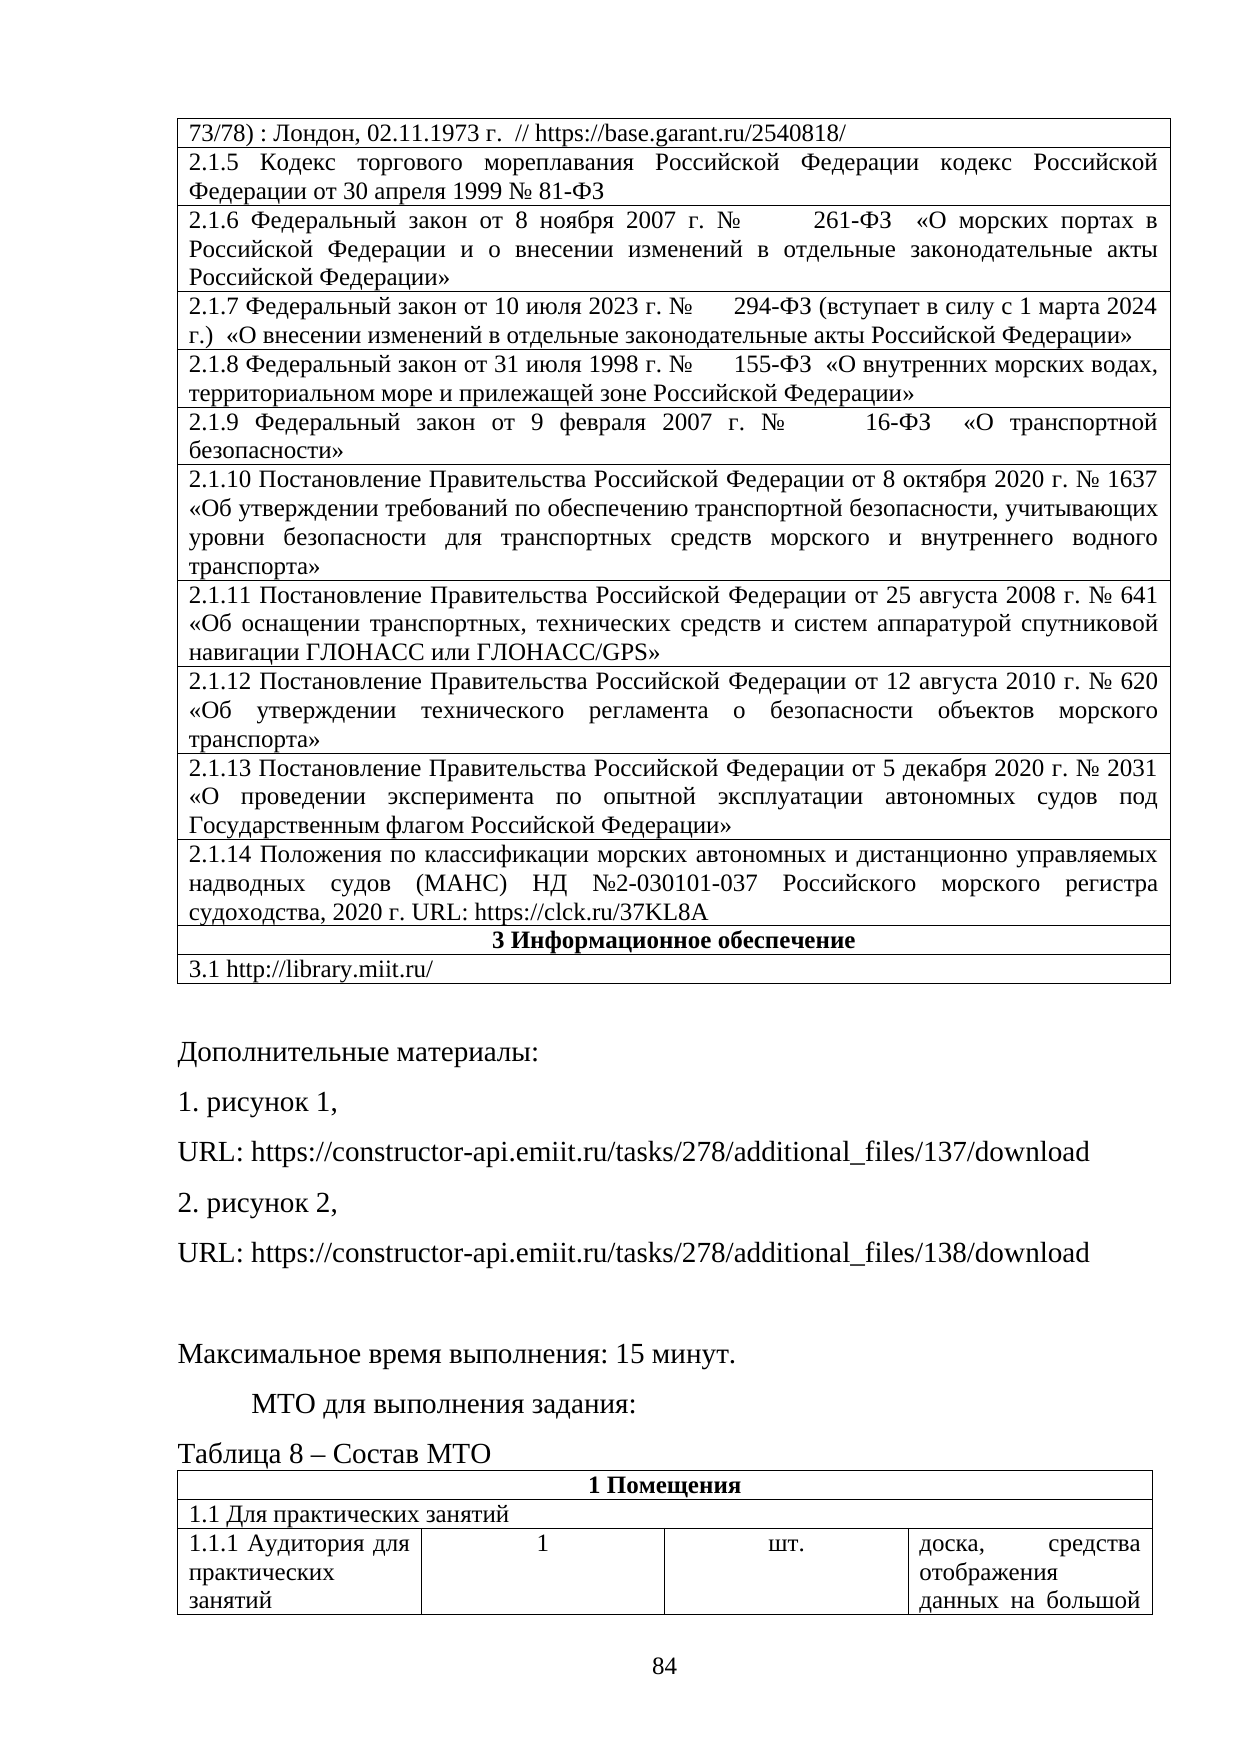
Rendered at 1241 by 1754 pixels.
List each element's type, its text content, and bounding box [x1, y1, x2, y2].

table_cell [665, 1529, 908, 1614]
text Таблица 8 – Состав МТО [177, 1436, 1152, 1470]
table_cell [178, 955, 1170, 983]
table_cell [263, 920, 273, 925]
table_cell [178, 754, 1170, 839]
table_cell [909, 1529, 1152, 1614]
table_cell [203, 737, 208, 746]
text Дополнительные материалы:1. рисунок 1,URL: https://constructor-api.emiit.ru/tasks/278/additional_files/137/download2. рисунок 2,URL: https://constructor-api.emiit.ru/tasks/278/additional_files/138/download [177, 984, 1152, 1269]
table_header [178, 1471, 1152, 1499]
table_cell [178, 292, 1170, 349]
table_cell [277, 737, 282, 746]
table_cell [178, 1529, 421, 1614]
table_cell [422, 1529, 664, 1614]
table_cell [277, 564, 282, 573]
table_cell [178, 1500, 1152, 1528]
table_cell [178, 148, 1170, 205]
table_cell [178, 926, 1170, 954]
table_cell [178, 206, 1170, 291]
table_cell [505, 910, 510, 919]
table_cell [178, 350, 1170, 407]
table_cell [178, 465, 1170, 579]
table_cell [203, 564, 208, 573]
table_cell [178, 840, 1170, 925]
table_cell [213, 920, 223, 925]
text Максимальное время выполнения: 15 минут. [177, 1285, 1152, 1369]
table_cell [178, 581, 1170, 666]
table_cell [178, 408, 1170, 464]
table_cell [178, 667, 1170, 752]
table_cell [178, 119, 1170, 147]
text МТО для выполнения задания: [177, 1386, 1152, 1419]
